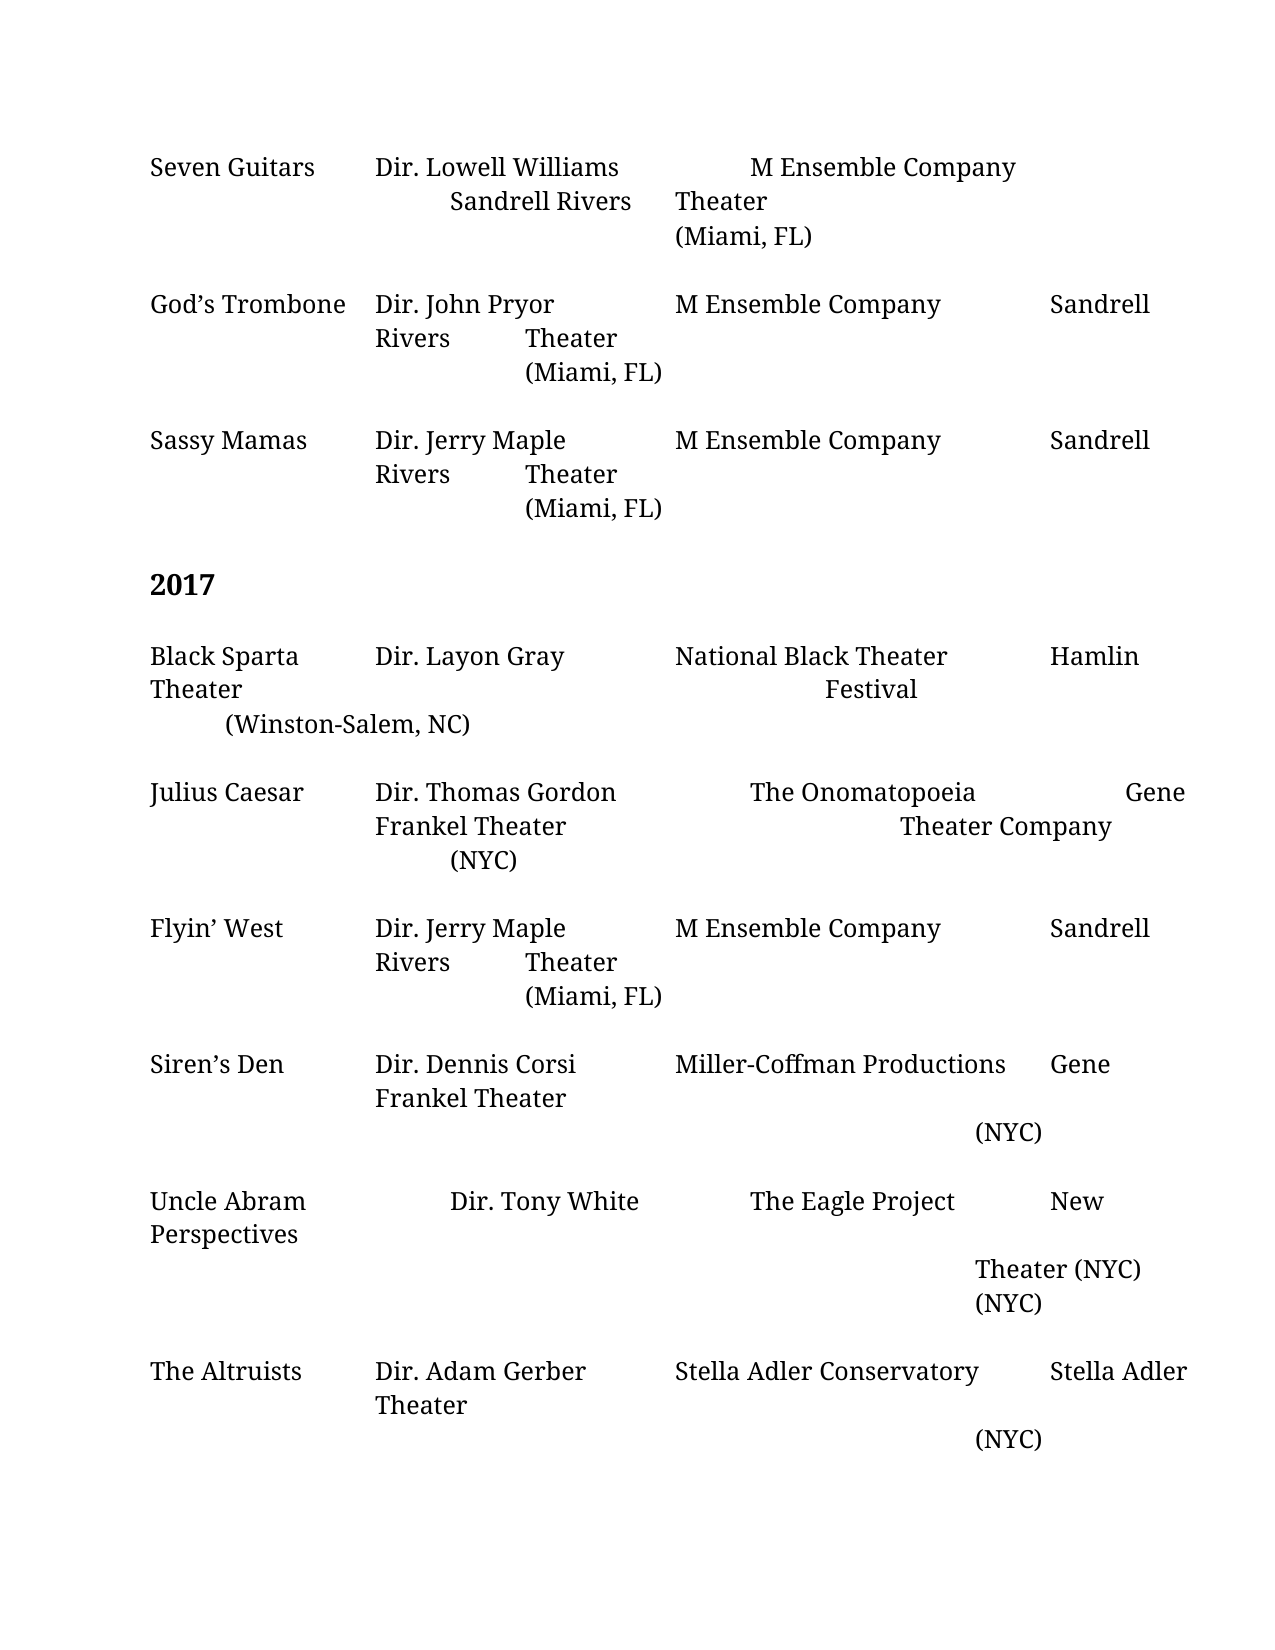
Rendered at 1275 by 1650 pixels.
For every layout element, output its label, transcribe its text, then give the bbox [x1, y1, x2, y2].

text Julius Caesar Dir. Thomas Gordon The Onomatopoeia Gene Frankel Theater Theater Company (NYC) [150, 774, 1200, 911]
text Siren’s Den Dir. Dennis Corsi Miller-Coffman Productions Gene Frankel Theater [150, 1047, 1200, 1115]
text The Altruists Dir. Adam Gerber Stella Adler Conservatory Stella Adler Theater [150, 1353, 1200, 1422]
text Sassy Mamas Dir. Jerry Maple M Ensemble Company Sandrell Rivers Theater (Miami, FL) [150, 422, 1200, 525]
text 2017 [150, 564, 1200, 604]
text God’s Trombone Dir. John Pryor M Ensemble Company Sandrell Rivers Theater (Miami, FL) [150, 286, 1200, 388]
text (NYC) [150, 1115, 1200, 1149]
text Theater (NYC) [150, 1251, 1200, 1285]
text (NYC) [150, 1285, 1200, 1319]
text Flyin’ West Dir. Jerry Maple M Ensemble Company Sandrell Rivers Theater (Miami, FL) [150, 911, 1200, 1013]
text Uncle Abram Dir. Tony White The Eagle Project New Perspectives [150, 1149, 1200, 1251]
text Black Sparta Dir. Layon Gray National Black Theater Hamlin Theater Festival (Winston-Salem, NC) [150, 638, 1200, 740]
text (NYC) [150, 1422, 1200, 1456]
text Seven Guitars Dir. Lowell Williams M Ensemble Company Sandrell Rivers Theater (Miami, FL) [150, 150, 1200, 252]
